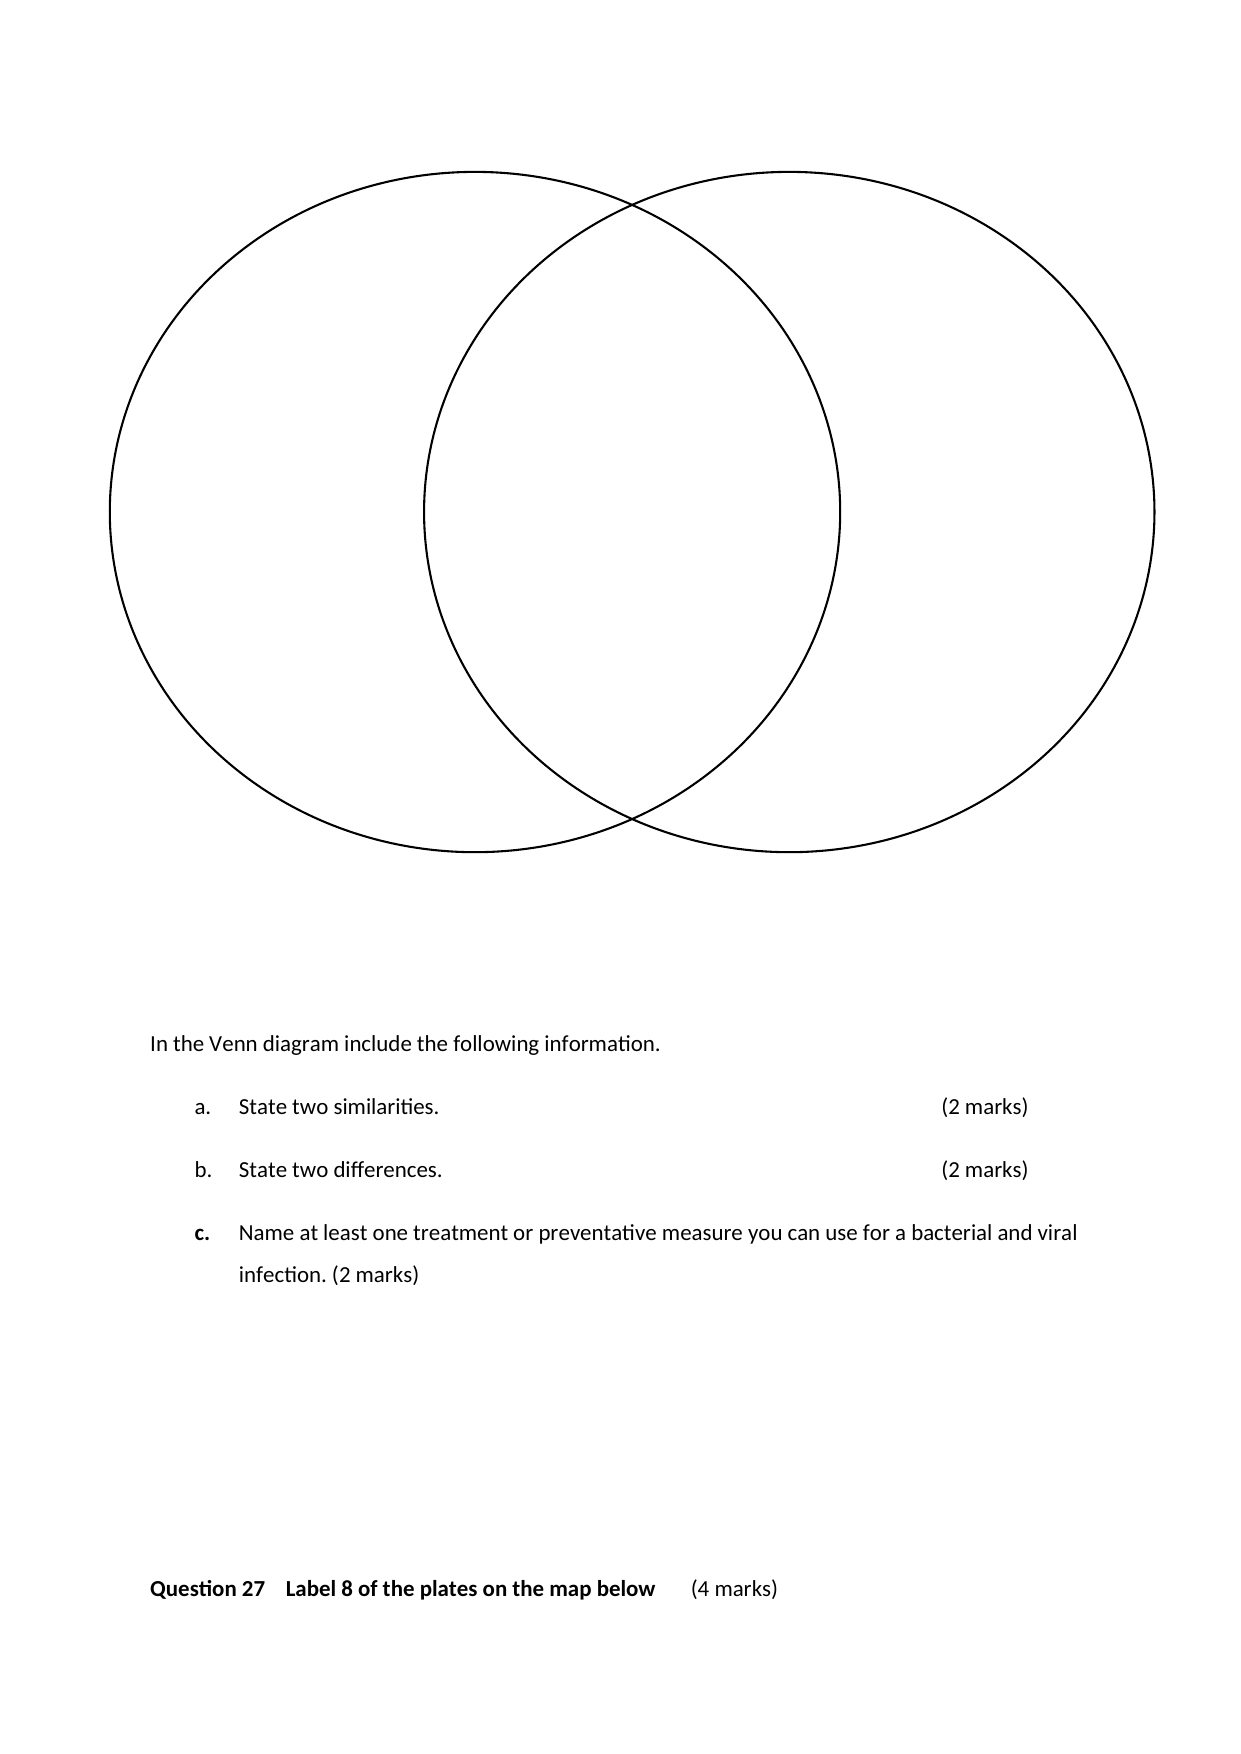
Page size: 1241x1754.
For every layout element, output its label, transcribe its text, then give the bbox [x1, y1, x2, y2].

list State two differences. (2 marks) [194, 1155, 1090, 1183]
list State two similarities. (2 marks) [194, 1092, 1090, 1120]
list Name at least one treatment or preventative measure you can use for a bacterial and viral infection. (2 marks) [194, 1218, 1090, 1288]
text In the Venn diagram include the following information. [150, 1029, 1090, 1057]
text Question 27 Label 8 of the plates on the map below (4 marks) [150, 1574, 1090, 1602]
